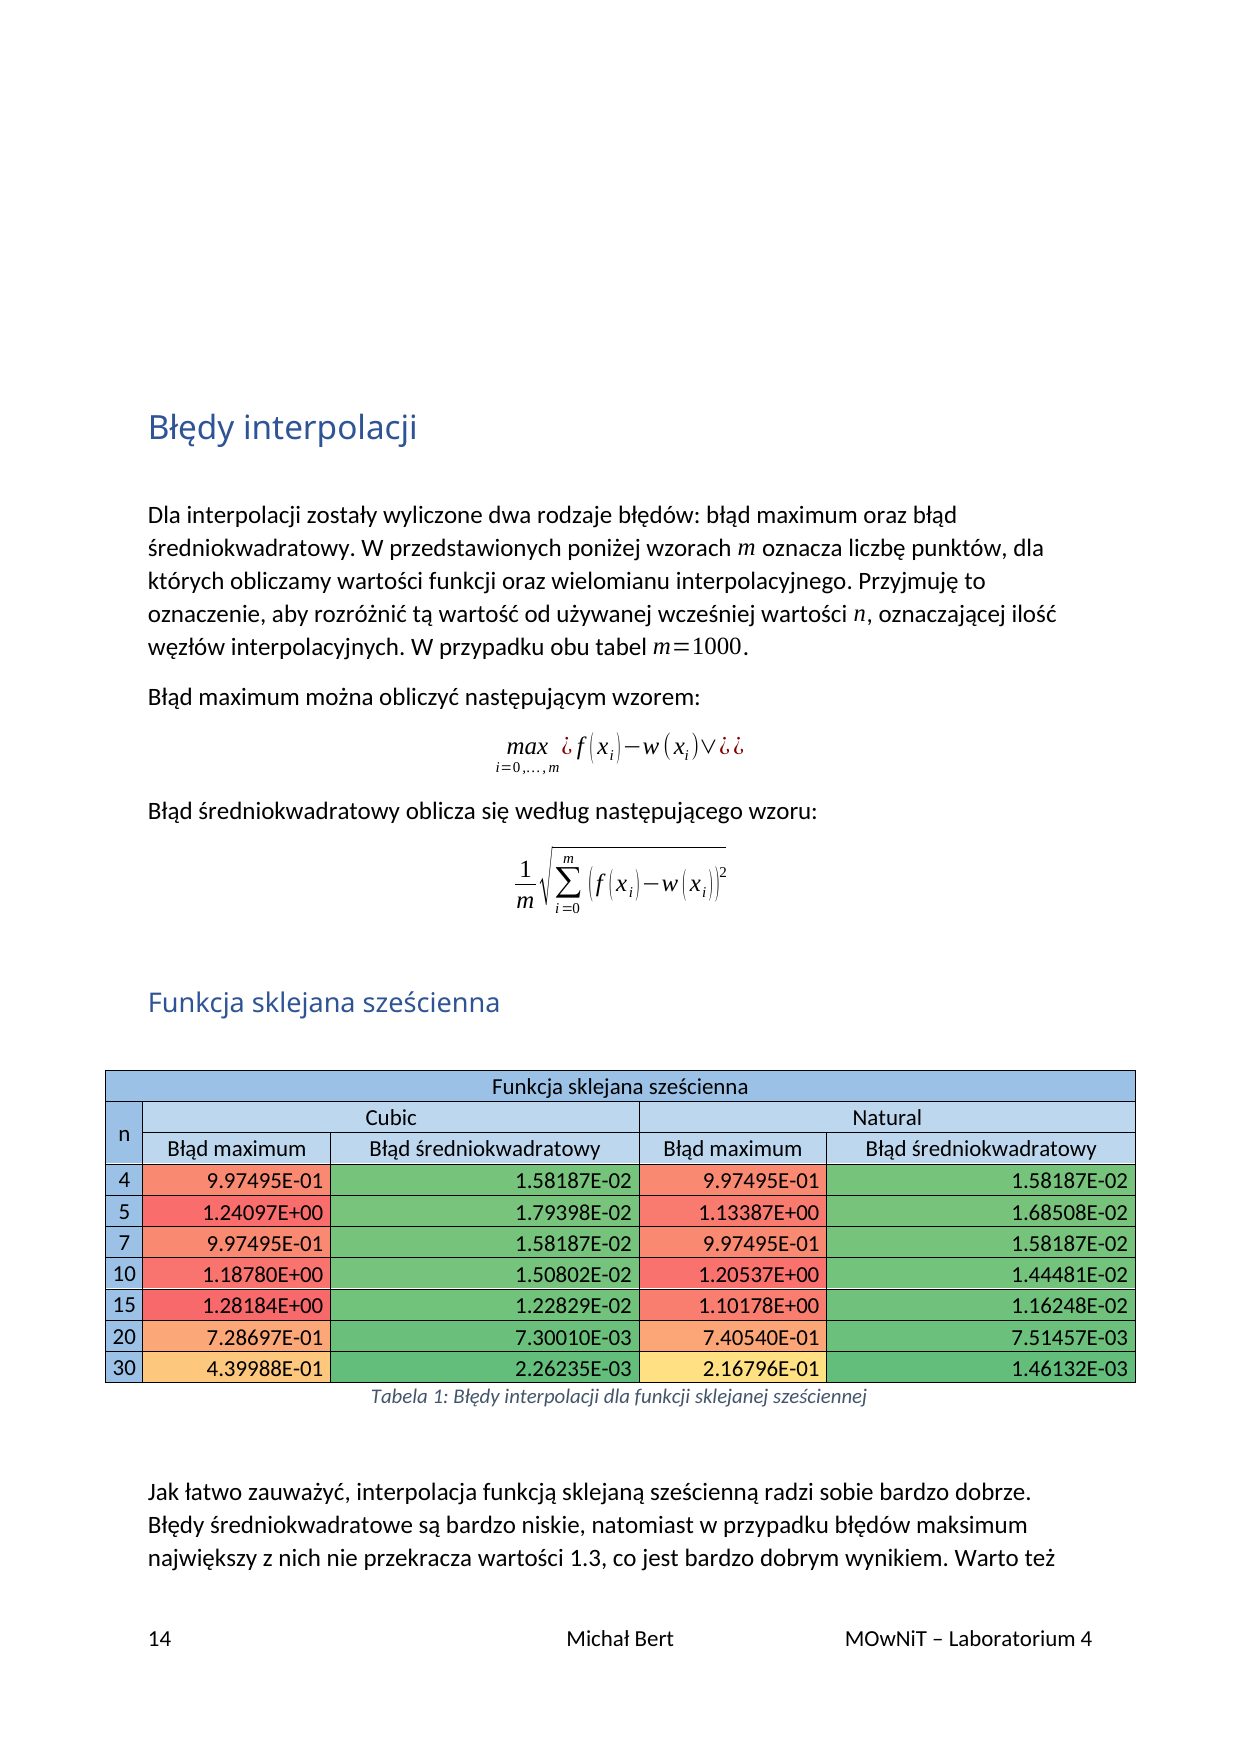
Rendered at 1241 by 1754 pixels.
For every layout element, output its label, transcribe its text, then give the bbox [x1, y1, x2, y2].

table_cell 1.16248E-02 [827, 1290, 1135, 1320]
table_cell 1.58187E-02 [827, 1165, 1135, 1195]
table_cell 1.58187E-02 [331, 1165, 639, 1195]
table_cell 30 [106, 1352, 142, 1382]
table_cell 1.58187E-02 [827, 1227, 1135, 1257]
table_cell 1.13387E+00 [640, 1196, 826, 1226]
table_cell 15 [106, 1290, 142, 1320]
table_cell 7 [106, 1227, 142, 1257]
table_cell 1.50802E-02 [331, 1258, 639, 1288]
table_cell 9.97495E-01 [640, 1165, 826, 1195]
table_cell 9.97495E-01 [143, 1165, 330, 1195]
table_cell 1.79398E-02 [331, 1196, 639, 1226]
text Tabela 1: Błędy interpolacji dla funkcji sklejanej sześciennej [148, 1383, 1093, 1409]
table_cell 9.97495E-01 [640, 1227, 826, 1257]
table_cell 1.18780E+00 [143, 1258, 330, 1288]
table_cell 1.58187E-02 [331, 1227, 639, 1257]
table_cell Cubic [143, 1102, 639, 1132]
table_cell 1.46132E-03 [827, 1352, 1135, 1382]
table_cell 7.40540E-01 [640, 1321, 826, 1351]
table_cell 20 [106, 1321, 142, 1351]
table_cell 1.24097E+00 [143, 1196, 330, 1226]
table_cell 1.68508E-02 [827, 1196, 1135, 1226]
table_cell Błąd średniokwadratowy [331, 1133, 639, 1163]
text Błąd maximum można obliczyć następującym wzorem: [148, 681, 1093, 711]
table_cell 10 [106, 1258, 142, 1288]
table_cell 5 [106, 1196, 142, 1226]
table_cell Błąd średniokwadratowy [827, 1133, 1135, 1163]
table_cell Błąd maximum [143, 1133, 330, 1163]
text Błąd średniokwadratowy oblicza się według następującego wzoru: [148, 795, 1093, 826]
table_cell 2.16796E-01 [640, 1352, 826, 1382]
table_cell n [106, 1102, 142, 1163]
subtitle Funkcja sklejana sześcienna [148, 983, 1093, 1020]
table_cell 7.30010E-03 [331, 1321, 639, 1351]
table_cell 1.44481E-02 [827, 1258, 1135, 1288]
table_cell 9.97495E-01 [143, 1227, 330, 1257]
table_cell 4.39988E-01 [143, 1352, 330, 1382]
table_cell 7.28697E-01 [143, 1321, 330, 1351]
table_cell 7.51457E-03 [827, 1321, 1135, 1351]
table_header Funkcja sklejana sześcienna [106, 1071, 1135, 1101]
table_cell 1.10178E+00 [640, 1290, 826, 1320]
table_cell 1.22829E-02 [331, 1290, 639, 1320]
table_cell Natural [640, 1102, 1135, 1132]
table_cell 1.20537E+00 [640, 1258, 826, 1288]
subtitle Błędy interpolacji [148, 404, 1093, 449]
table_cell 2.26235E-03 [331, 1352, 639, 1382]
table_cell Błąd maximum [640, 1133, 826, 1163]
table_cell 4 [106, 1165, 142, 1195]
table_cell 1.28184E+00 [143, 1290, 330, 1320]
